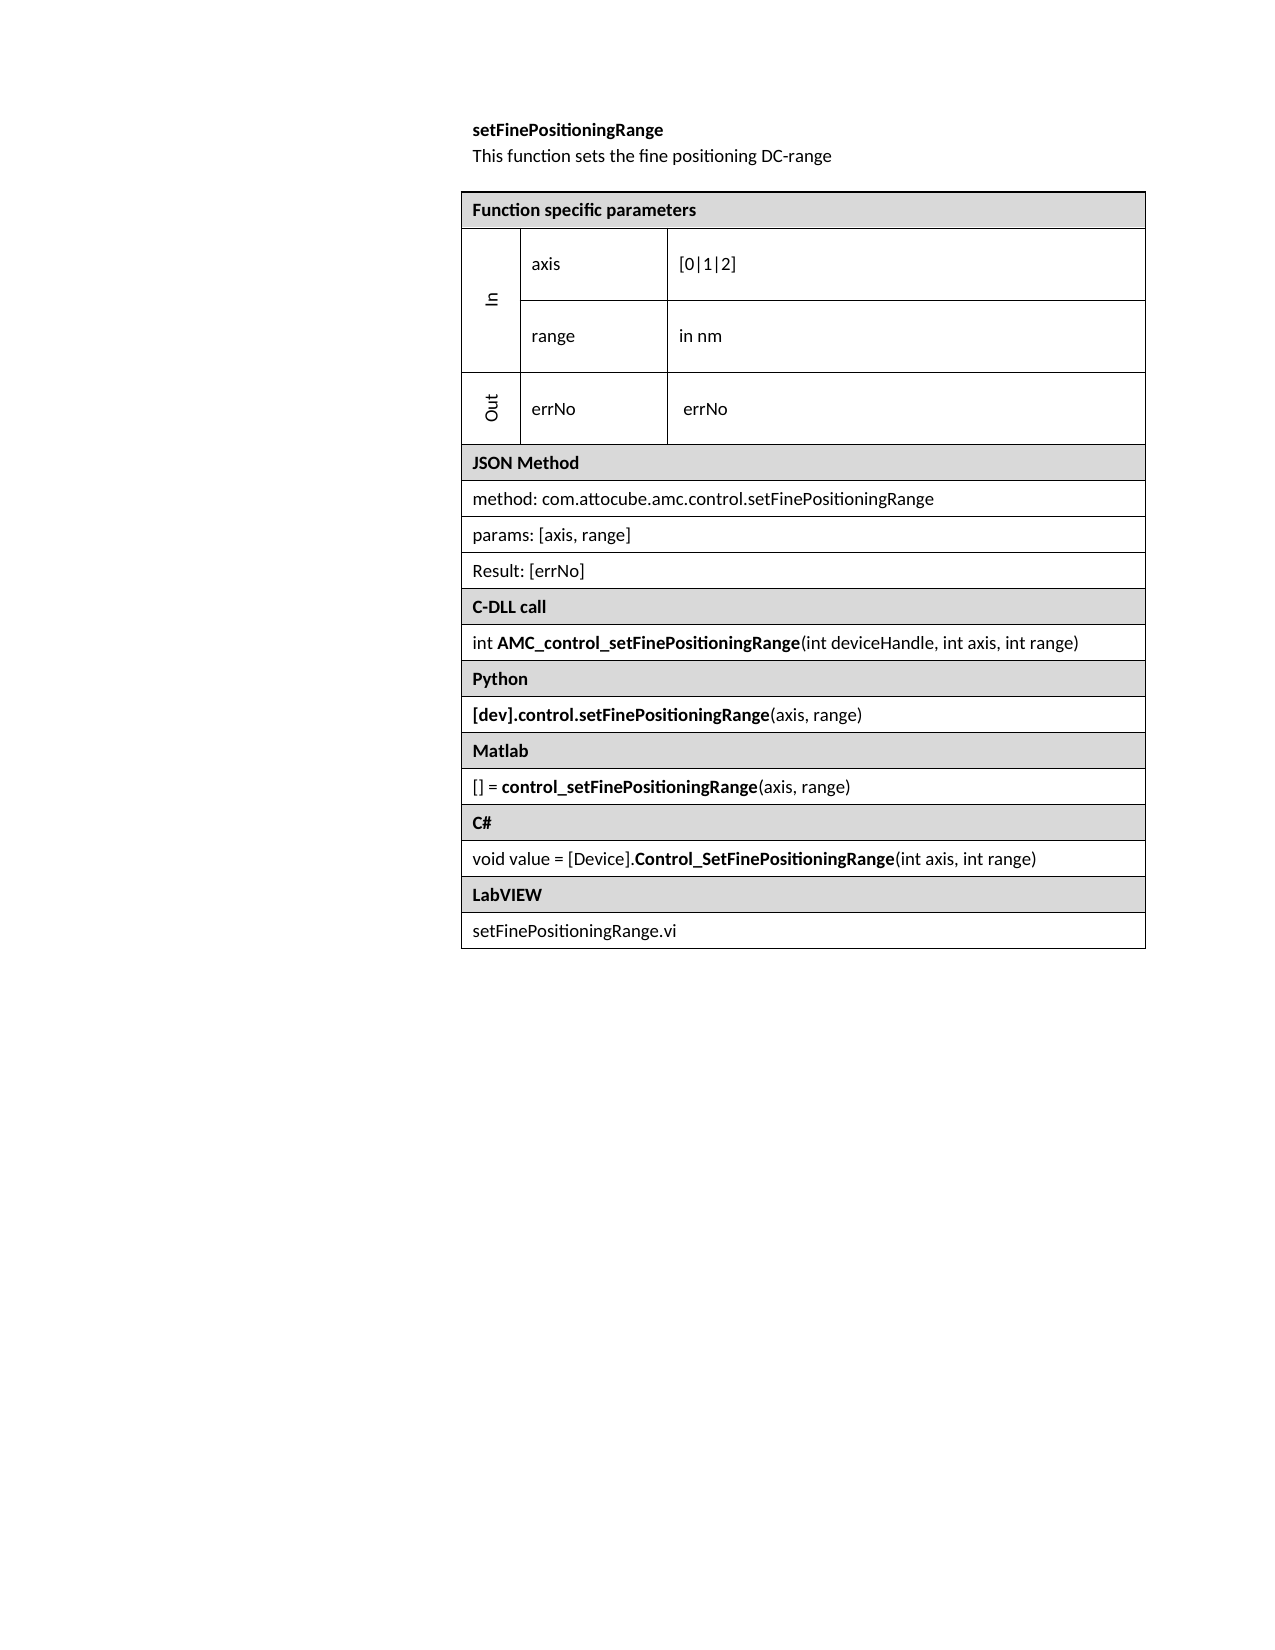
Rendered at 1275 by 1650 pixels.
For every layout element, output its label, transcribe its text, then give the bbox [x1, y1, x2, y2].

table_header void value = [Device].Control_SetFinePositioningRange(int axis, int range) [462, 841, 1145, 876]
table_header axis [521, 229, 667, 299]
table_cell in nm [668, 301, 1145, 372]
table_header Function specific parameters [462, 193, 1145, 227]
table_header [0|1|2] [668, 229, 1145, 299]
table_cell errNo [521, 373, 667, 444]
table_cell Out [462, 373, 520, 444]
table_header setFinePositioningRange.vi [462, 913, 1145, 948]
table_header [] = control_setFinePositioningRange(axis, range) [462, 769, 1145, 804]
table_header In [462, 229, 520, 372]
table_header [dev].control.setFinePositioningRange(axis, range) [462, 697, 1145, 732]
table_cell range [521, 301, 667, 372]
table_header JSON Method [462, 445, 1145, 480]
table_header LabVIEW [462, 877, 1145, 912]
table_header C-DLL call [462, 589, 1145, 624]
table_header Python [462, 661, 1145, 696]
table_cell Result: [errNo] [462, 553, 1145, 588]
table_header method: com.attocube.amc.control.setFinePositioningRange [462, 481, 1145, 516]
table_header setFinePositioningRange This function sets the fine positioning DC-range [461, 118, 1146, 191]
table_header Matlab [462, 733, 1145, 768]
table_cell errNo [668, 373, 1145, 444]
table_header C# [462, 805, 1145, 840]
table_cell params: [axis, range] [462, 517, 1145, 552]
table_header int AMC_control_setFinePositioningRange(int deviceHandle, int axis, int range) [462, 625, 1145, 660]
